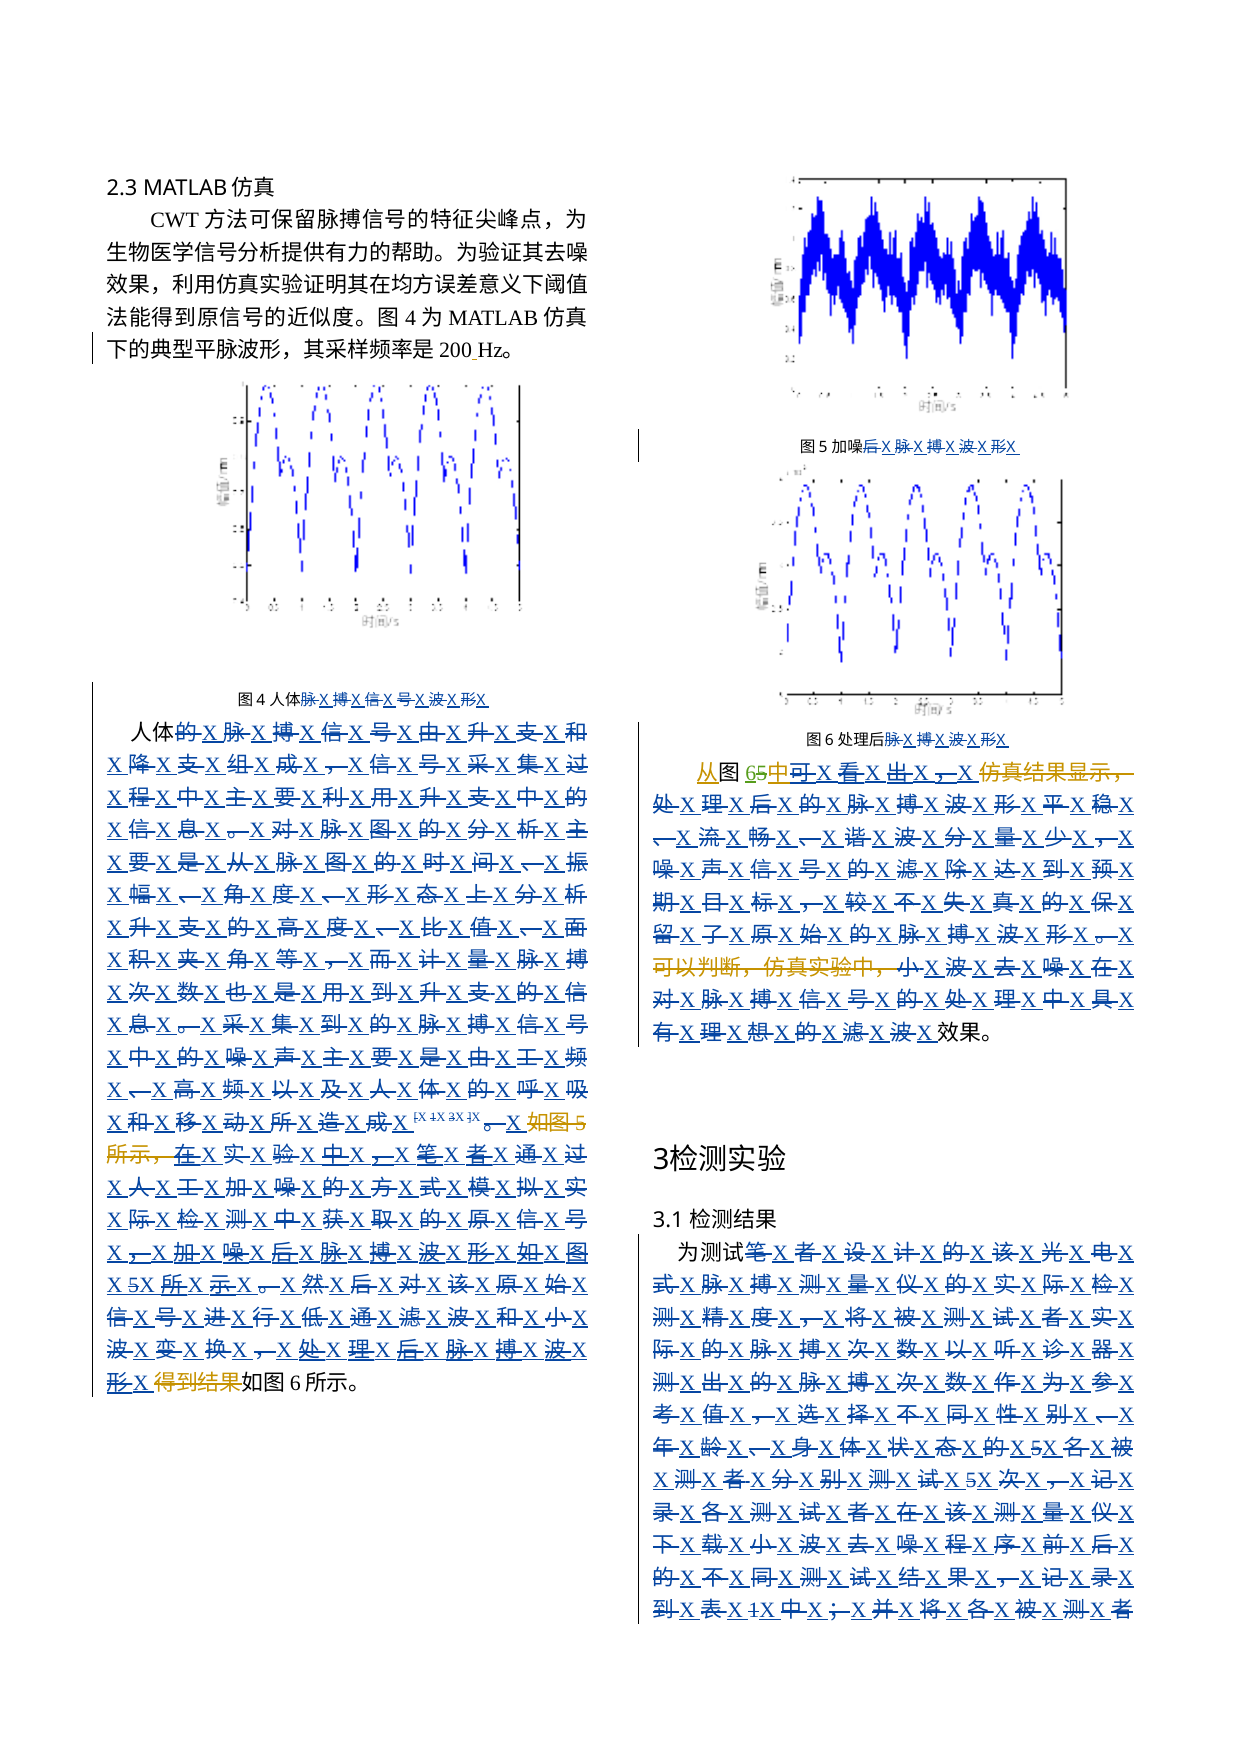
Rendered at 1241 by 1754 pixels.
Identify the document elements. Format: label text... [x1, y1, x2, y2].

text 2.3 MATLAB仿真 [106, 169, 588, 202]
text 图效果。 [653, 754, 1134, 1047]
text 图6 处理后 [653, 722, 1134, 754]
text 3检测实验 [653, 1124, 1134, 1189]
text 人体如图6所示。 [106, 714, 588, 1397]
text 图5 加噪 [653, 429, 1134, 462]
text 为测试对比。 [653, 1234, 1134, 1624]
text 图4 人体 [106, 682, 588, 714]
text 3.1 检测结果 [653, 1202, 1134, 1234]
text CWT方法可保留脉搏信号的特征尖峰点，为生物医学信号分析提供有力的帮助。为验证其去噪效果，利用仿真实验证明其在均方误差意义下阈值法能得到原信号的近似度。图4为MATLAB仿真下的典型平脉波形，其采样频率是200Hz。 [106, 202, 588, 364]
